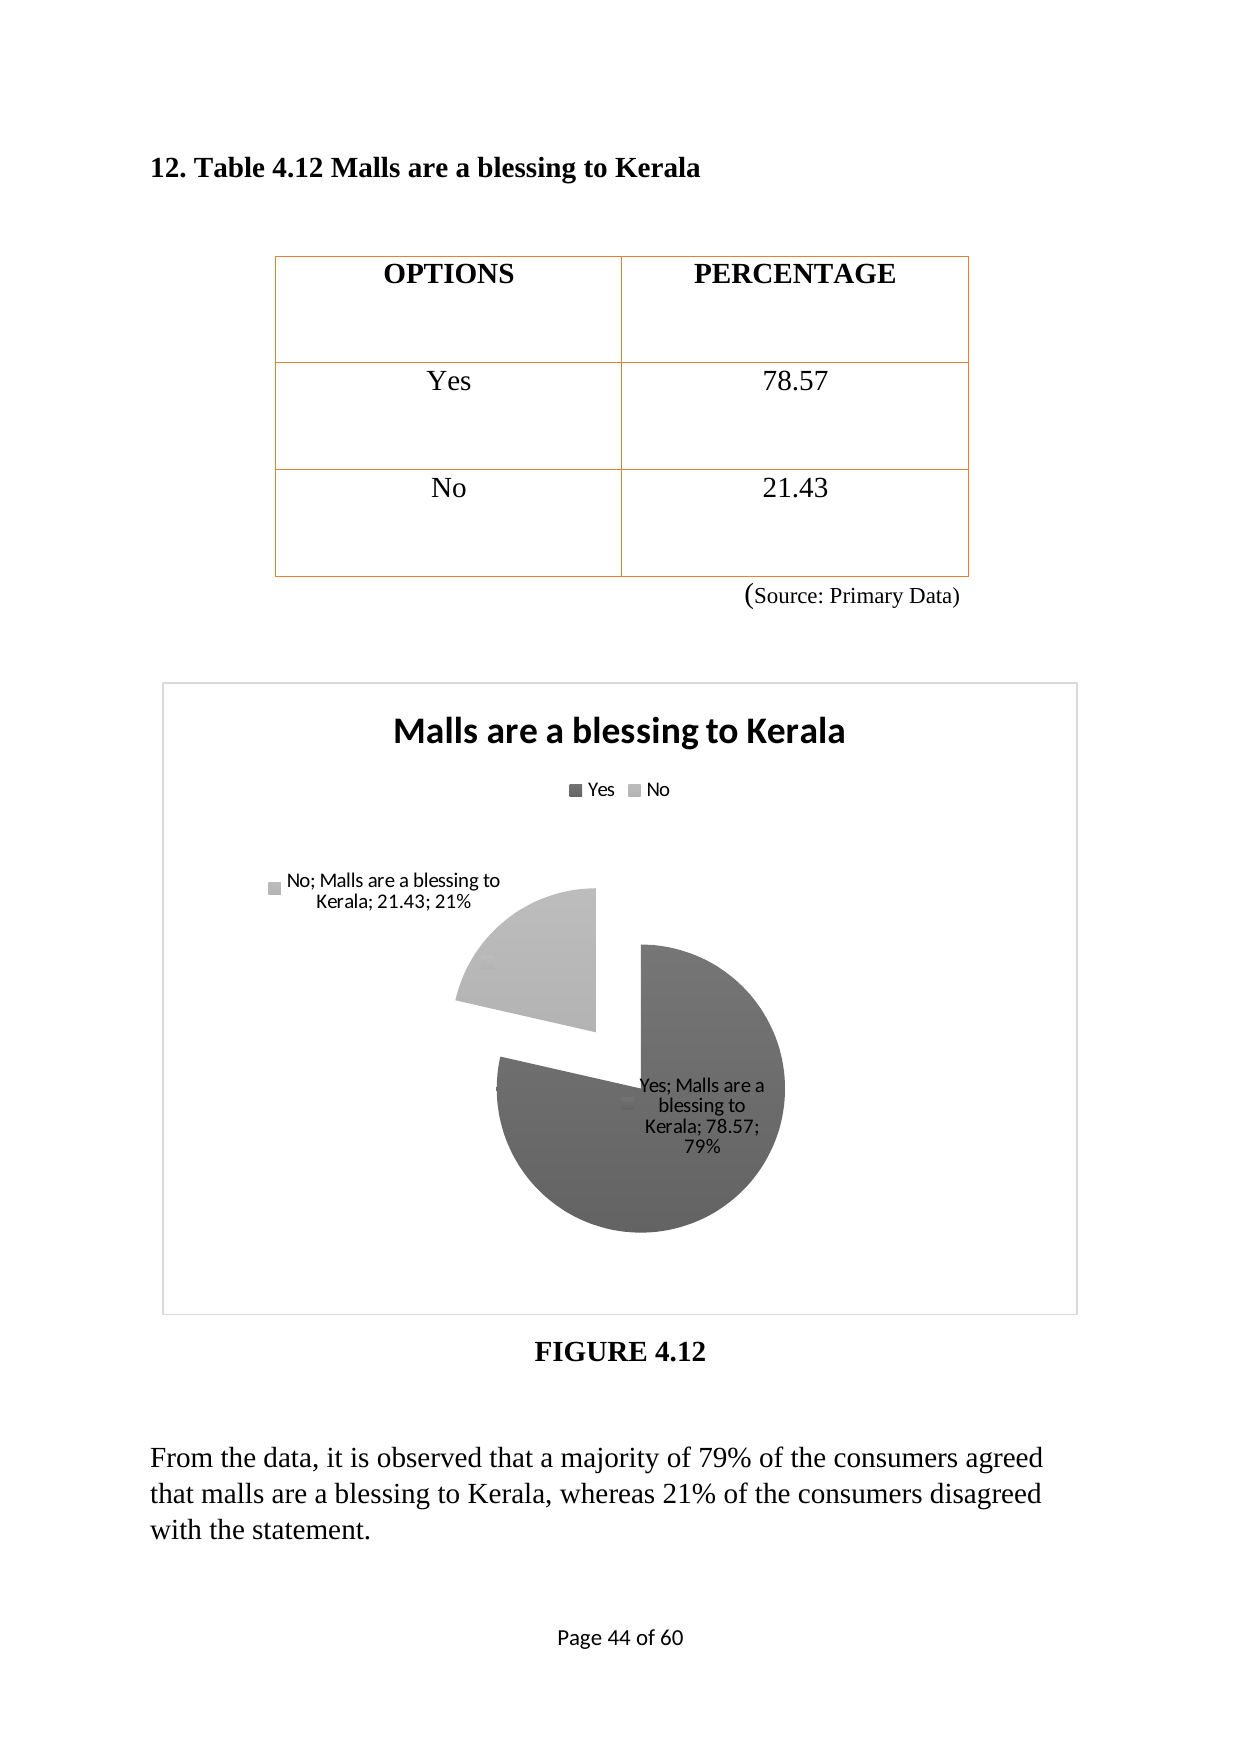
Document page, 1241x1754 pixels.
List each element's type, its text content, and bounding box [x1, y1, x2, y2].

table_cell 78.57 [622, 363, 968, 469]
table_cell No [276, 470, 621, 576]
table_cell 21.43 [622, 470, 968, 576]
text (Source: Primary Data) [150, 577, 1090, 610]
text From the data, it is observed that a majority of 79% of the consumers agreed that malls are a blessing to Kerala, whereas 21% of the consumers disagreed with the statement. [150, 1440, 1090, 1546]
text FIGURE 4.12 [150, 1334, 1090, 1368]
text 12. Table 4.12 Malls are a blessing to Kerala [150, 150, 1090, 183]
table_header PERCENTAGE [622, 257, 968, 362]
table_cell Yes [276, 363, 621, 469]
table_header OPTIONS [276, 257, 621, 362]
